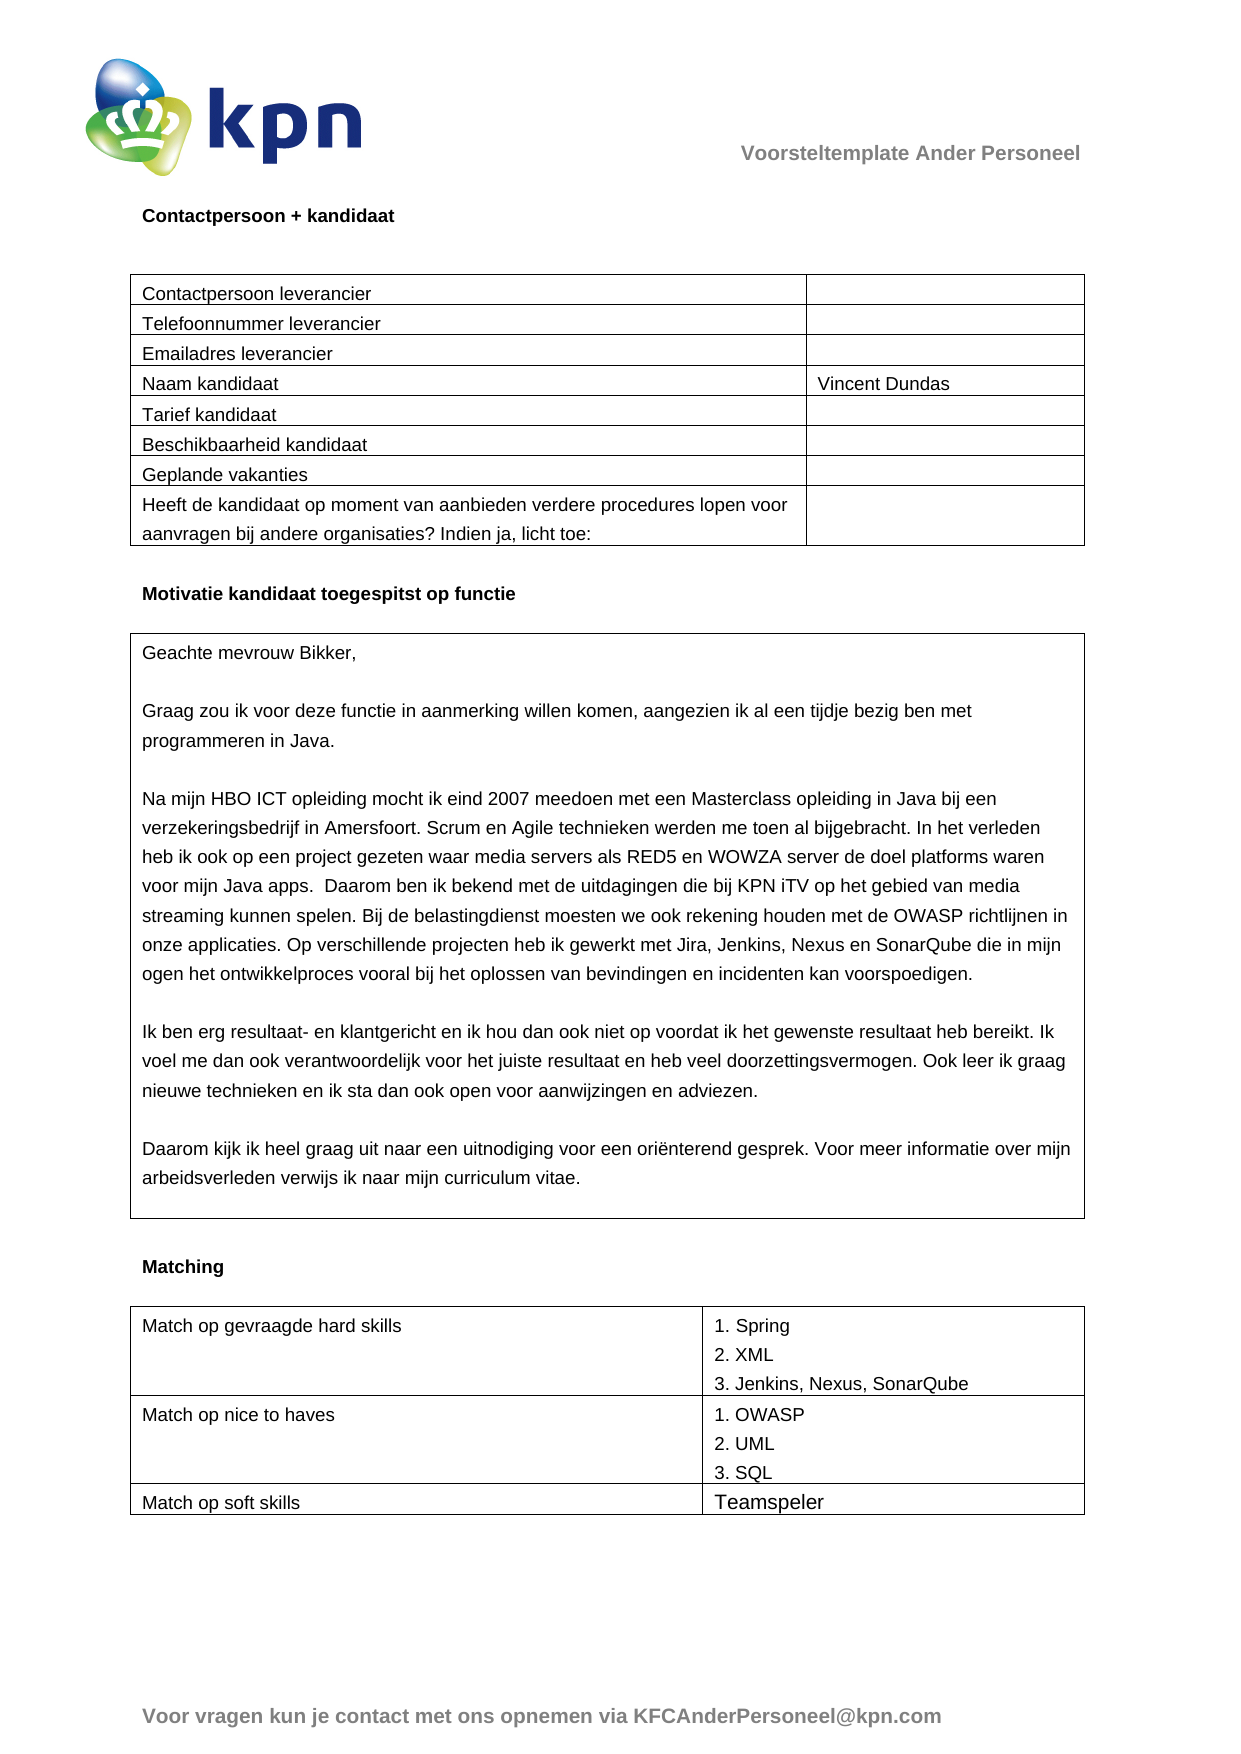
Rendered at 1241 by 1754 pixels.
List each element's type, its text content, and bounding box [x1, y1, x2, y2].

table_header Geachte mevrouw Bikker, Graag zou ik voor deze functie in aanmerking willen komen, aangezien ik al een tijdje bezig ben met programmeren in Java. Na mijn HBO ICT opleiding mocht ik eind 2007 meedoen met een Masterclass opleiding in Java bij een verzekeringsbedrijf in Amersfoort. Scrum en Agile technieken werden me toen al bijgebracht. In het verleden heb ik ook op een project gezeten waar media servers als RED5 en WOWZA server de doel platforms waren voor mijn Java apps. Daarom ben ik bekend met de uitdagingen die bij KPN iTV op het gebied van media streaming kunnen spelen. Bij de belastingdienst moesten we ook rekening houden met de OWASP richtlijnen in onze applicaties. Op verschillende projecten heb ik gewerkt met Jira, Jenkins, Nexus en SonarQube die in mijn ogen het ontwikkelproces vooral bij het oplossen van bevindingen en incidenten kan voorspoedigen. Ik ben erg resultaat- en klantgericht en ik hou dan ook niet op voordat ik het gewenste resultaat heb bereikt. Ik voel me dan ook verantwoordelijk voor het juiste resultaat en heb veel doorzettingsvermogen. Ook leer ik graag nieuwe technieken en ik sta dan ook open voor aanwijzingen en adviezen. Daarom kijk ik heel graag uit naar een uitnodiging voor een oriënterend gesprek. Voor meer informatie over mijn arbeidsverleden verwijs ik naar mijn curriculum vitae. [131, 634, 1084, 1218]
table_cell 1. OWASP 2. UML 3. SQL [703, 1396, 1084, 1483]
table_header Contactpersoon leverancier [131, 275, 806, 304]
table_cell Beschikbaarheid kandidaat [131, 426, 806, 455]
table_cell Geplande vakanties [131, 456, 806, 485]
table_header Match op gevraagde hard skills [131, 1307, 702, 1395]
table_cell [807, 426, 1084, 455]
text Matching [142, 1248, 1081, 1306]
table_cell [807, 335, 1084, 364]
table_cell [807, 305, 1084, 334]
table_cell Vincent Dundas [807, 366, 1084, 395]
text Motivatie kandidaat toegespitst op functie [142, 575, 1081, 633]
table_cell Heeft de kandidaat op moment van aanbieden verdere procedures lopen voor aanvragen bij andere organisaties? Indien ja, licht toe: [131, 486, 806, 545]
table_cell [807, 396, 1084, 425]
table_header 1. Spring 2. XML 3. Jenkins, Nexus, SonarQube [703, 1307, 1084, 1395]
table_cell Match op soft skills [131, 1484, 702, 1513]
table_cell Match op nice to haves [131, 1396, 702, 1483]
table_header [807, 275, 1084, 304]
table_cell Telefoonnummer leverancier [131, 305, 806, 334]
picture [29, 29, 417, 209]
text Contactpersoon + kandidaat [142, 204, 1081, 262]
table_cell Naam kandidaat [131, 366, 806, 395]
table_cell Tarief kandidaat [131, 396, 806, 425]
table_cell [807, 456, 1084, 485]
table_cell [807, 486, 1084, 545]
table_cell Teamspeler [703, 1484, 1084, 1513]
table_cell Emailadres leverancier [131, 335, 806, 364]
